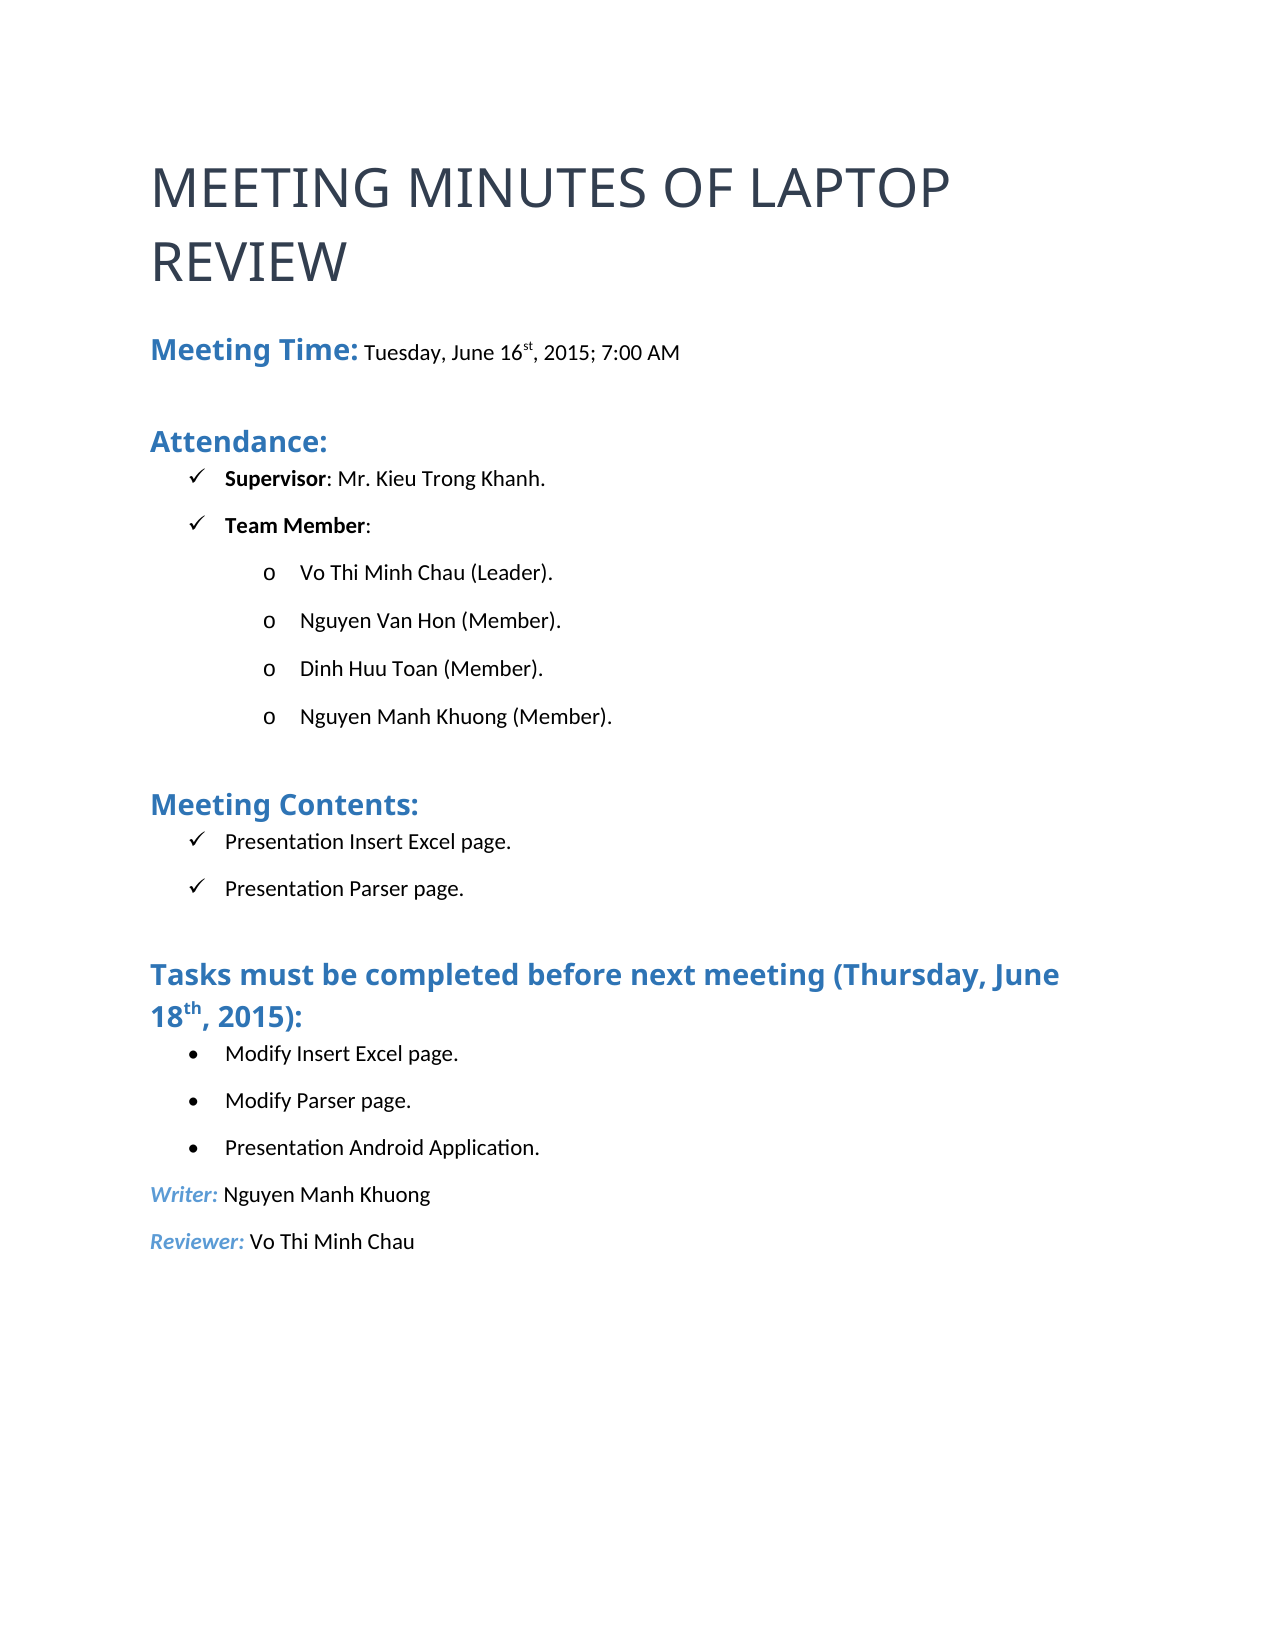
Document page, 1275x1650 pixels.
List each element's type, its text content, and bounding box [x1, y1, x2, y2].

list Modify Insert Excel page. [187, 1039, 1125, 1067]
list Vo Thi Minh Chau (Leader). [262, 558, 1125, 587]
text Meeting Contents: [150, 784, 1125, 824]
list Nguyen Van Hon (Member). [262, 606, 1125, 635]
text Attendance: [150, 422, 1125, 461]
text Meeting Time: Tuesday, June 16st, 2015; 7:00 AM [150, 329, 1125, 368]
list Presentation Parser page. [187, 874, 1125, 902]
list Supervisor: Mr. Kieu Trong Khanh. [187, 464, 1125, 492]
text Writer: Nguyen Manh Khuong [150, 1180, 1125, 1208]
list Dinh Huu Toan (Member). [262, 654, 1125, 683]
text Tasks must be completed before next meeting (Thursday, June 18th, 2015): [150, 954, 1125, 1036]
list Presentation Android Application. [187, 1133, 1125, 1161]
text MEETING MINUTES OF LAPTOP REVIEW [150, 150, 1125, 297]
list Presentation Insert Excel page. [187, 827, 1125, 855]
list Nguyen Manh Khuong (Member). [262, 702, 1125, 732]
list Modify Parser page. [187, 1086, 1125, 1114]
list Team Member: [187, 511, 1125, 539]
text Reviewer: Vo Thi Minh Chau [150, 1227, 1125, 1255]
